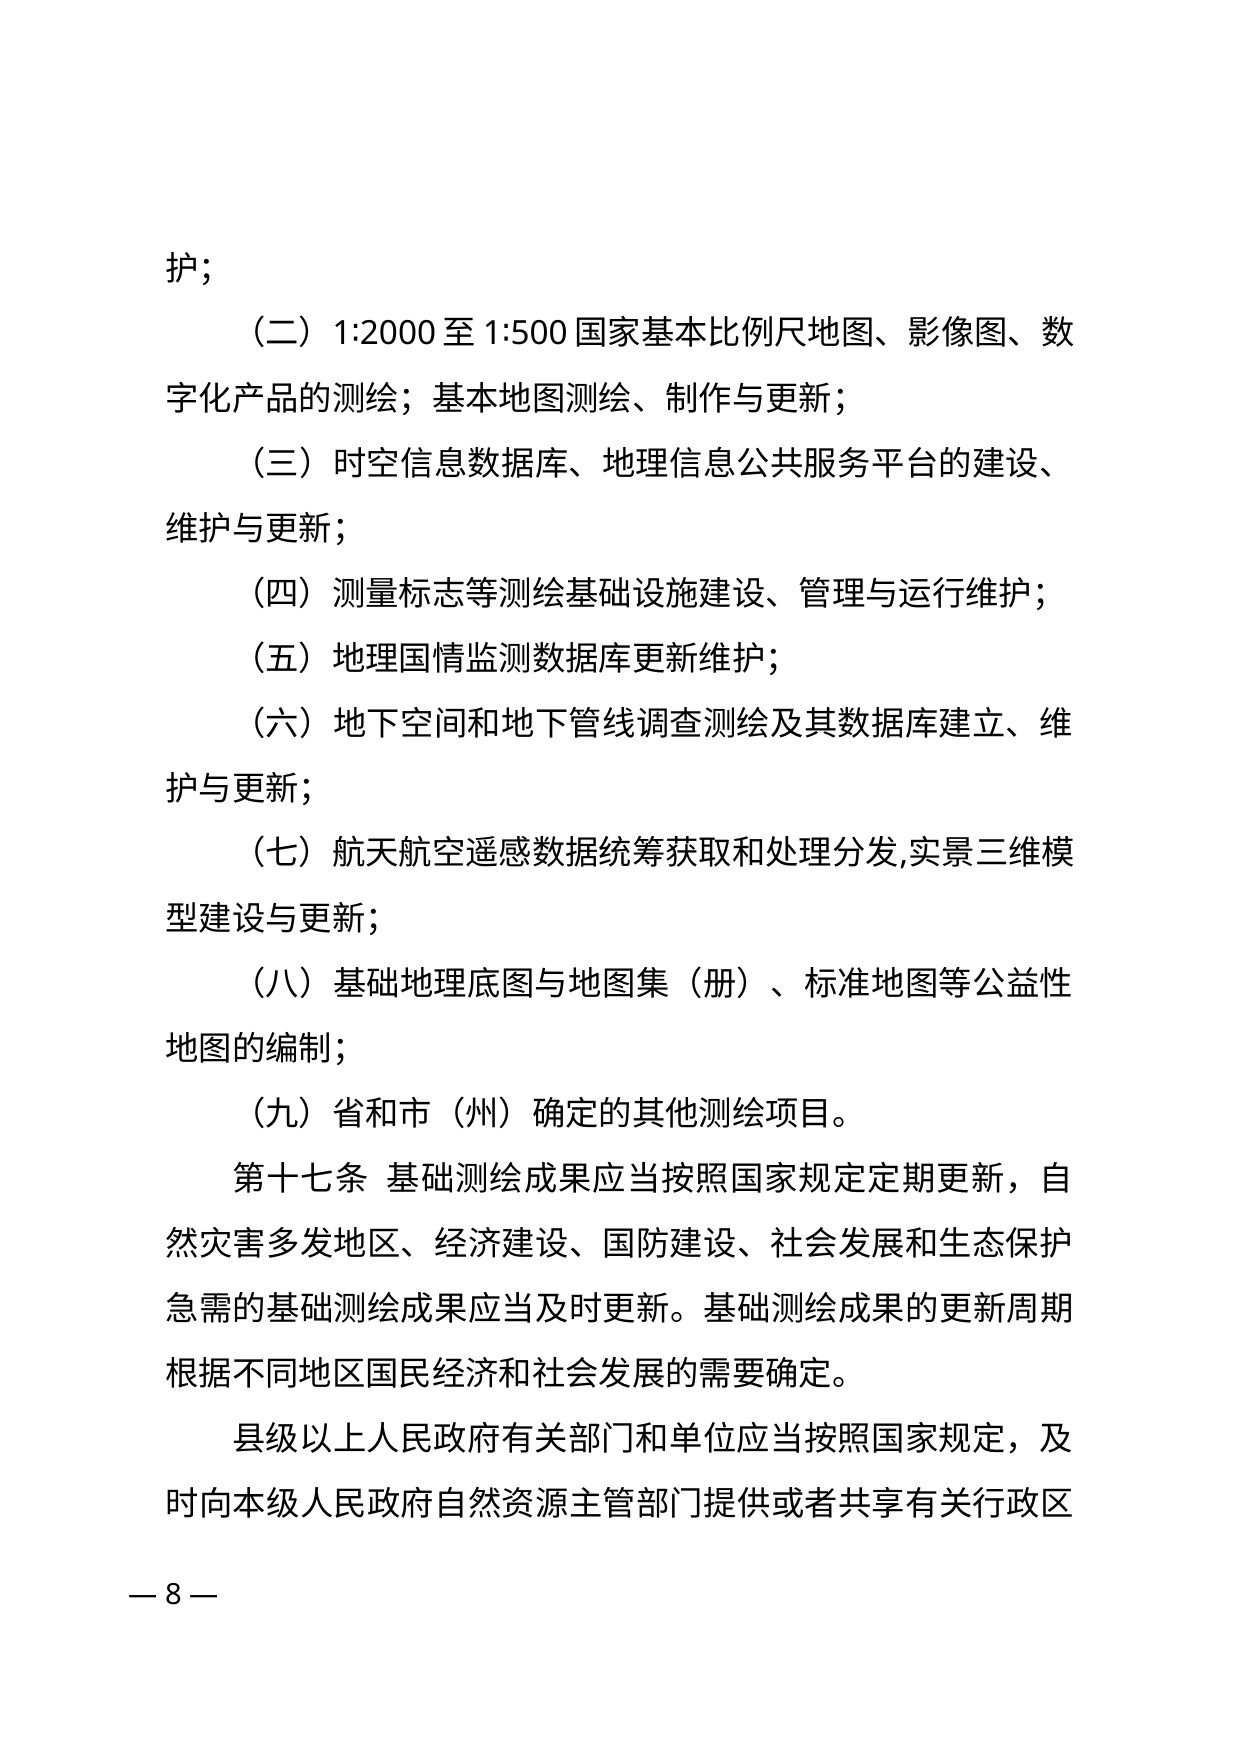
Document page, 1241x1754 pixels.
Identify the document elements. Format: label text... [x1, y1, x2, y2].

text （九）省和市（州）确定的其他测绘项目。 [165, 1078, 1075, 1143]
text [165, 1403, 1075, 1533]
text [165, 233, 1075, 298]
text （六）地下空间和地下管线调查测绘及其数据库建立、维护与更新； [165, 688, 1075, 818]
list 航天航空遥感数据统筹获取和处理分发,实景三维模型建设与更新； [165, 818, 1075, 948]
text （五）地理国情监测数据库更新维护； [165, 623, 1075, 688]
text （三）时空信息数据库、地理信息公共服务平台的建设、维护与更新； [165, 428, 1075, 558]
text （四）测量标志等测绘基础设施建设、管理与运行维护； [165, 558, 1075, 623]
text 第十七条 基础测绘成果应当按照国家规定定期更新，自然灾害多发地区、经济建设、国防建设、社会发展和生态保护急需的基础测绘成果应当及时更新。基础测绘成果的更新周期根据不同地区国民经济和社会发展的需要确定。 [165, 1143, 1075, 1403]
text （八）基础地理底图与地图集（册）、标准地图等公益性地图的编制； [165, 948, 1075, 1078]
text （二）1∶2000至1∶500国家基本比例尺地图、影像图、数字化产品的测绘；基本地图测绘、制作与更新； [165, 298, 1075, 428]
